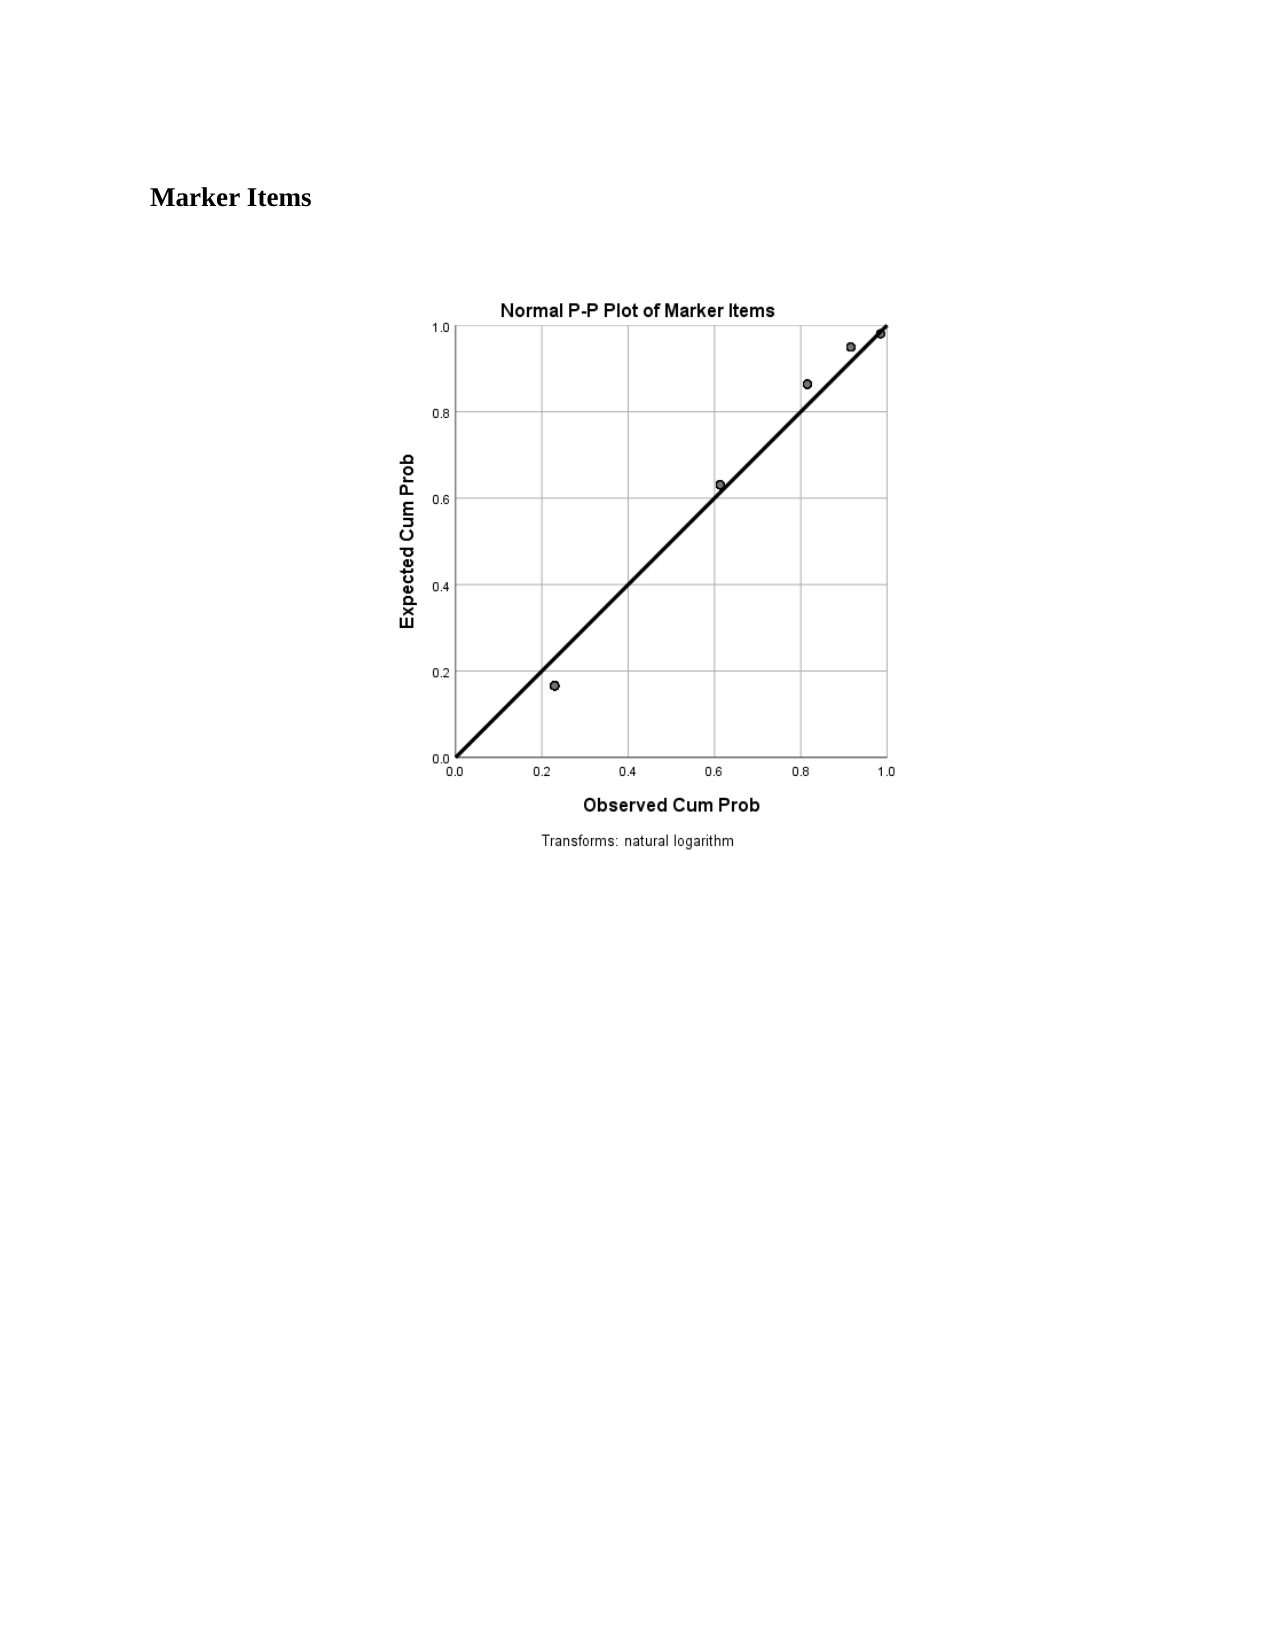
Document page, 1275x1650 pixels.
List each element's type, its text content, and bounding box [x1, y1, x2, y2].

text Marker Items [150, 181, 1125, 212]
picture [150, 285, 1125, 861]
